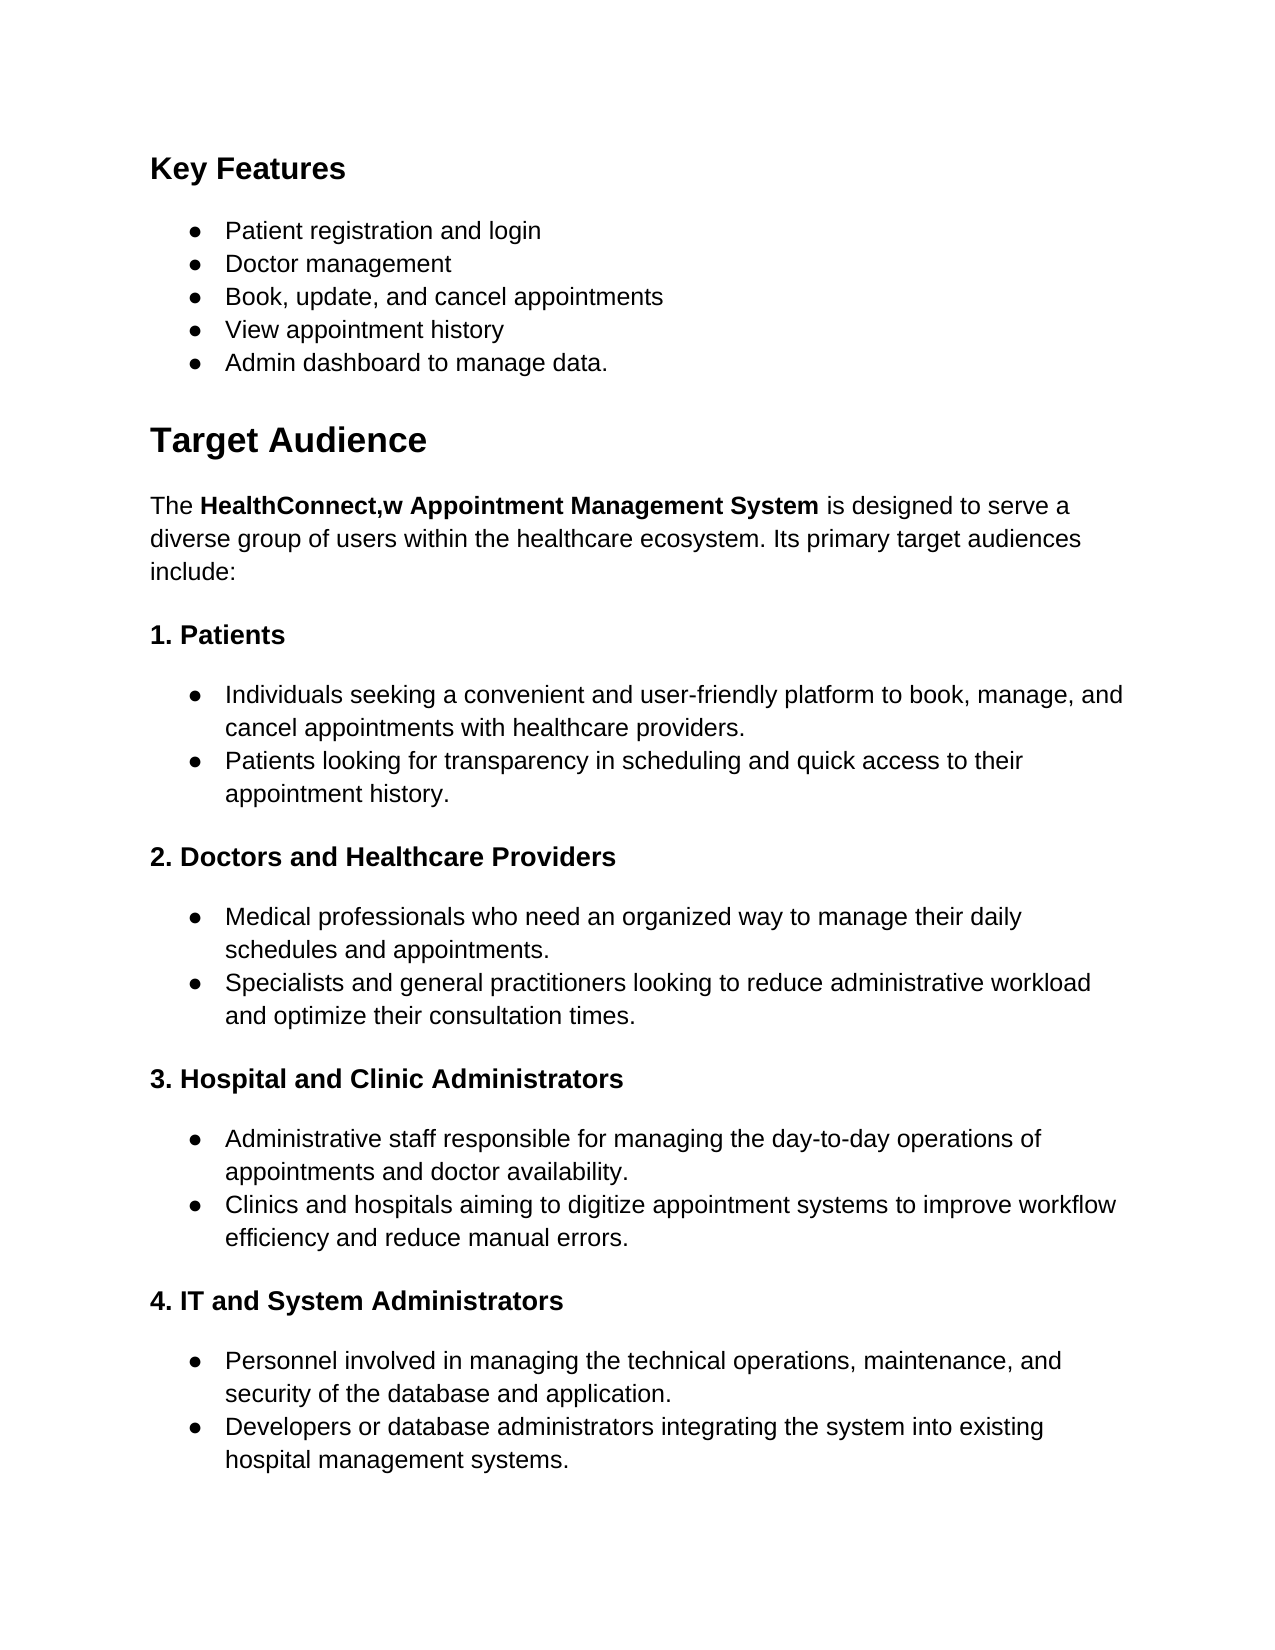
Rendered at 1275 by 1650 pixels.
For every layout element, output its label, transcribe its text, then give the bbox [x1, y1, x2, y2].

subtitle 2. Doctors and Healthcare Providers [150, 841, 1125, 872]
list Book, update, and cancel appointments [187, 282, 1125, 311]
list Administrative staff responsible for managing the day-to-day operations of appointments and doctor availability. [187, 1124, 1125, 1186]
subtitle 1. Patients [150, 619, 1125, 650]
list Patient registration and login [187, 216, 1125, 245]
list Doctor management [187, 249, 1125, 278]
subtitle 3. Hospital and Clinic Administrators [150, 1063, 1125, 1094]
text The HealthConnect,w Appointment Management System is designed to serve a diverse group of users within the healthcare ecosystem. Its primary target audiences include: [150, 491, 1125, 585]
list Personnel involved in managing the technical operations, maintenance, and security of the database and application. [187, 1346, 1125, 1408]
subtitle Key Features [150, 150, 1125, 186]
list Developers or database administrators integrating the system into existing hospital management systems. [187, 1412, 1125, 1474]
list Medical professionals who need an organized way to manage their daily schedules and appointments. [187, 902, 1125, 964]
list Clinics and hospitals aiming to digitize appointment systems to improve workflow efficiency and reduce manual errors. [187, 1190, 1125, 1252]
list Patients looking for transparency in scheduling and quick access to their appointment history. [187, 746, 1125, 808]
list Specialists and general practitioners looking to reduce administrative workload and optimize their consultation times. [187, 968, 1125, 1030]
subtitle 4. IT and System Administrators [150, 1285, 1125, 1317]
subtitle Target Audience [150, 419, 1125, 459]
list View appointment history [187, 315, 1125, 344]
list Admin dashboard to manage data. [187, 348, 1125, 377]
list Individuals seeking a convenient and user-friendly platform to book, manage, and cancel appointments with healthcare providers. [187, 680, 1125, 742]
